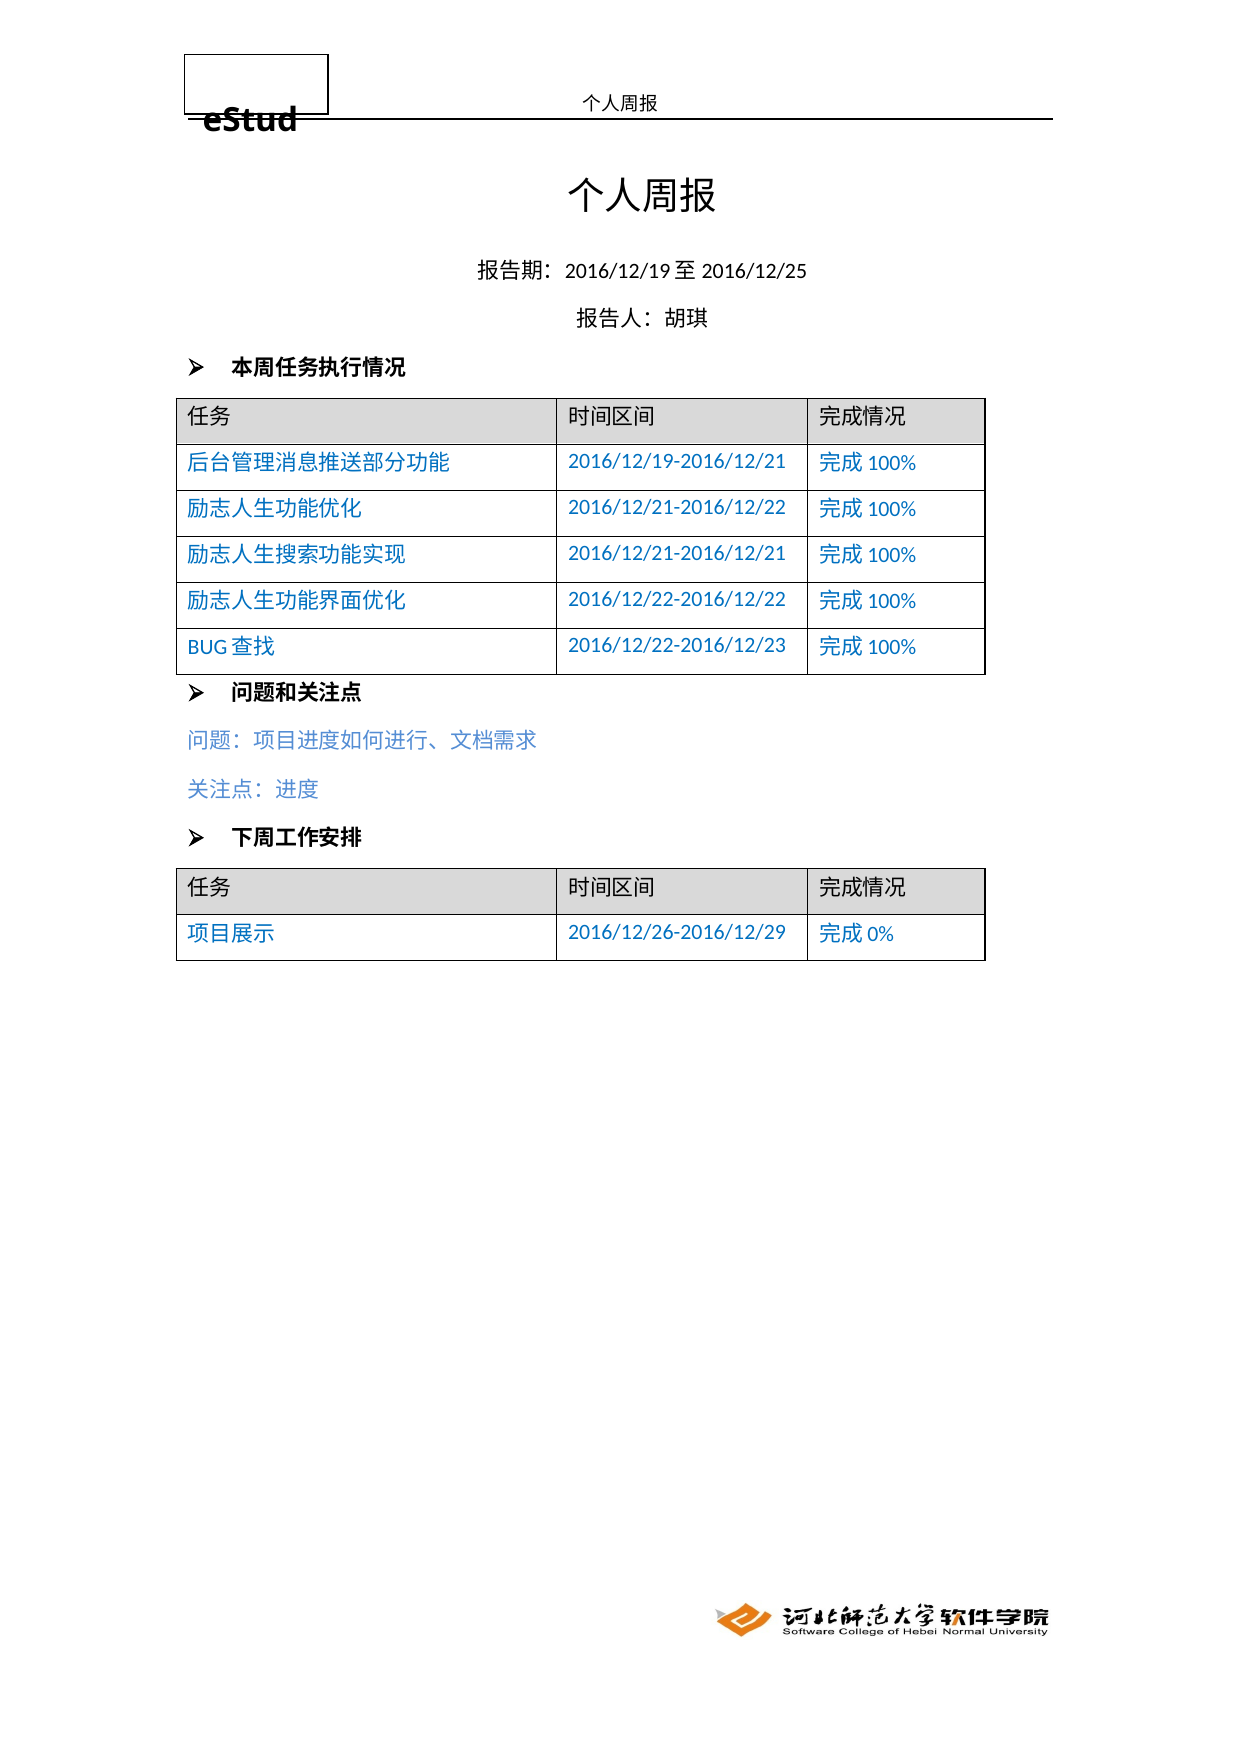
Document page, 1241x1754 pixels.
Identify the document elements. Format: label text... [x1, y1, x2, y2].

table_cell 项目展示 [177, 915, 556, 960]
text 个人周报 [187, 160, 1053, 225]
table_cell 完成0% [808, 915, 984, 960]
text 报告期：2016/12/19至 2016/12/25 [187, 252, 1053, 285]
list 本周任务执行情况 [187, 349, 1053, 382]
table_cell 励志人生功能界面优化 [177, 583, 556, 628]
list 下周工作安排 [187, 820, 1053, 852]
table_cell 励志人生搜索功能实现 [177, 537, 556, 582]
table_header 时间区间 [557, 399, 807, 443]
text 关注点：进度 [187, 771, 1053, 804]
table_header 时间区间 [557, 869, 807, 914]
table_cell 励志人生功能优化 [177, 491, 556, 536]
text 报告人：胡琪 [187, 301, 1053, 333]
table_cell 2016/12/22-2016/12/23 [557, 629, 807, 674]
table_cell 完成100% [808, 491, 984, 536]
table_cell 2016/12/21-2016/12/22 [557, 491, 807, 536]
table_cell 2016/12/22-2016/12/22 [557, 583, 807, 628]
table_cell 完成100% [808, 537, 984, 582]
table_cell 2016/12/19-2016/12/21 [557, 445, 807, 489]
table_cell 完成100% [808, 629, 984, 674]
table_cell 完成100% [808, 445, 984, 489]
table_cell BUG查找 [177, 629, 556, 674]
table_cell 2016/12/26-2016/12/29 [557, 915, 807, 960]
table_cell 后台管理消息推送部分功能 [177, 445, 556, 489]
table_cell 2016/12/21-2016/12/21 [557, 537, 807, 582]
table_header 任务 [177, 399, 556, 443]
list 问题和关注点 [187, 675, 1053, 707]
table_header 任务 [177, 869, 556, 914]
picture [710, 1600, 1053, 1640]
table_cell 完成100% [808, 583, 984, 628]
text 问题：项目进度如何进行、文档需求 [187, 723, 1053, 756]
table_header 完成情况 [808, 869, 984, 914]
table_header 完成情况 [808, 399, 984, 443]
